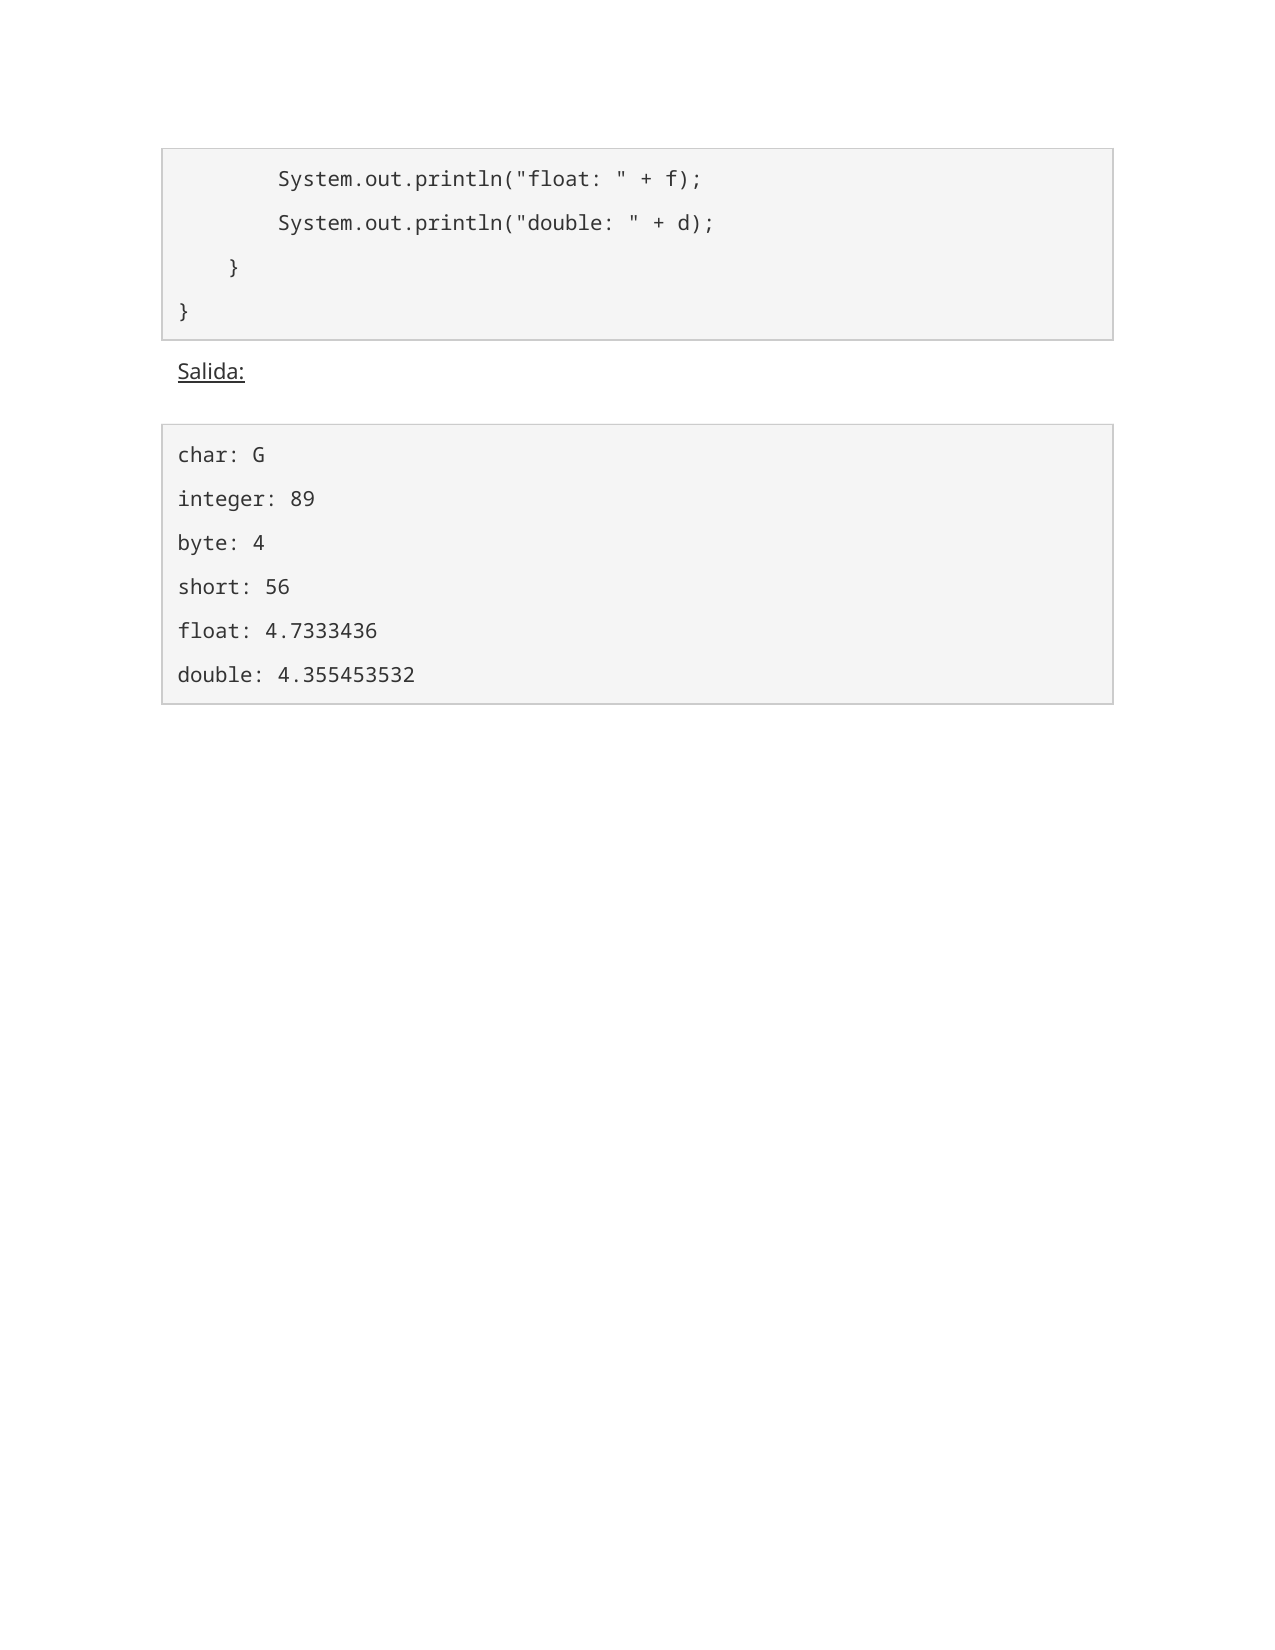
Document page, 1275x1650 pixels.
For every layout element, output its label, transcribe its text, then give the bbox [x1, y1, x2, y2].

text } [163, 236, 1112, 280]
text float: 4.7333436 [163, 600, 1112, 644]
text } [163, 280, 1112, 339]
text System.out.println("float: " + f); [163, 149, 1112, 192]
text System.out.println("double: " + d); [163, 192, 1112, 236]
text double: 4.355453532 [163, 644, 1112, 703]
text byte: 4 [163, 512, 1112, 556]
text short: 56 [163, 556, 1112, 600]
text Salida: [177, 356, 1098, 386]
text char: G [163, 425, 1112, 468]
text integer: 89 [163, 468, 1112, 512]
